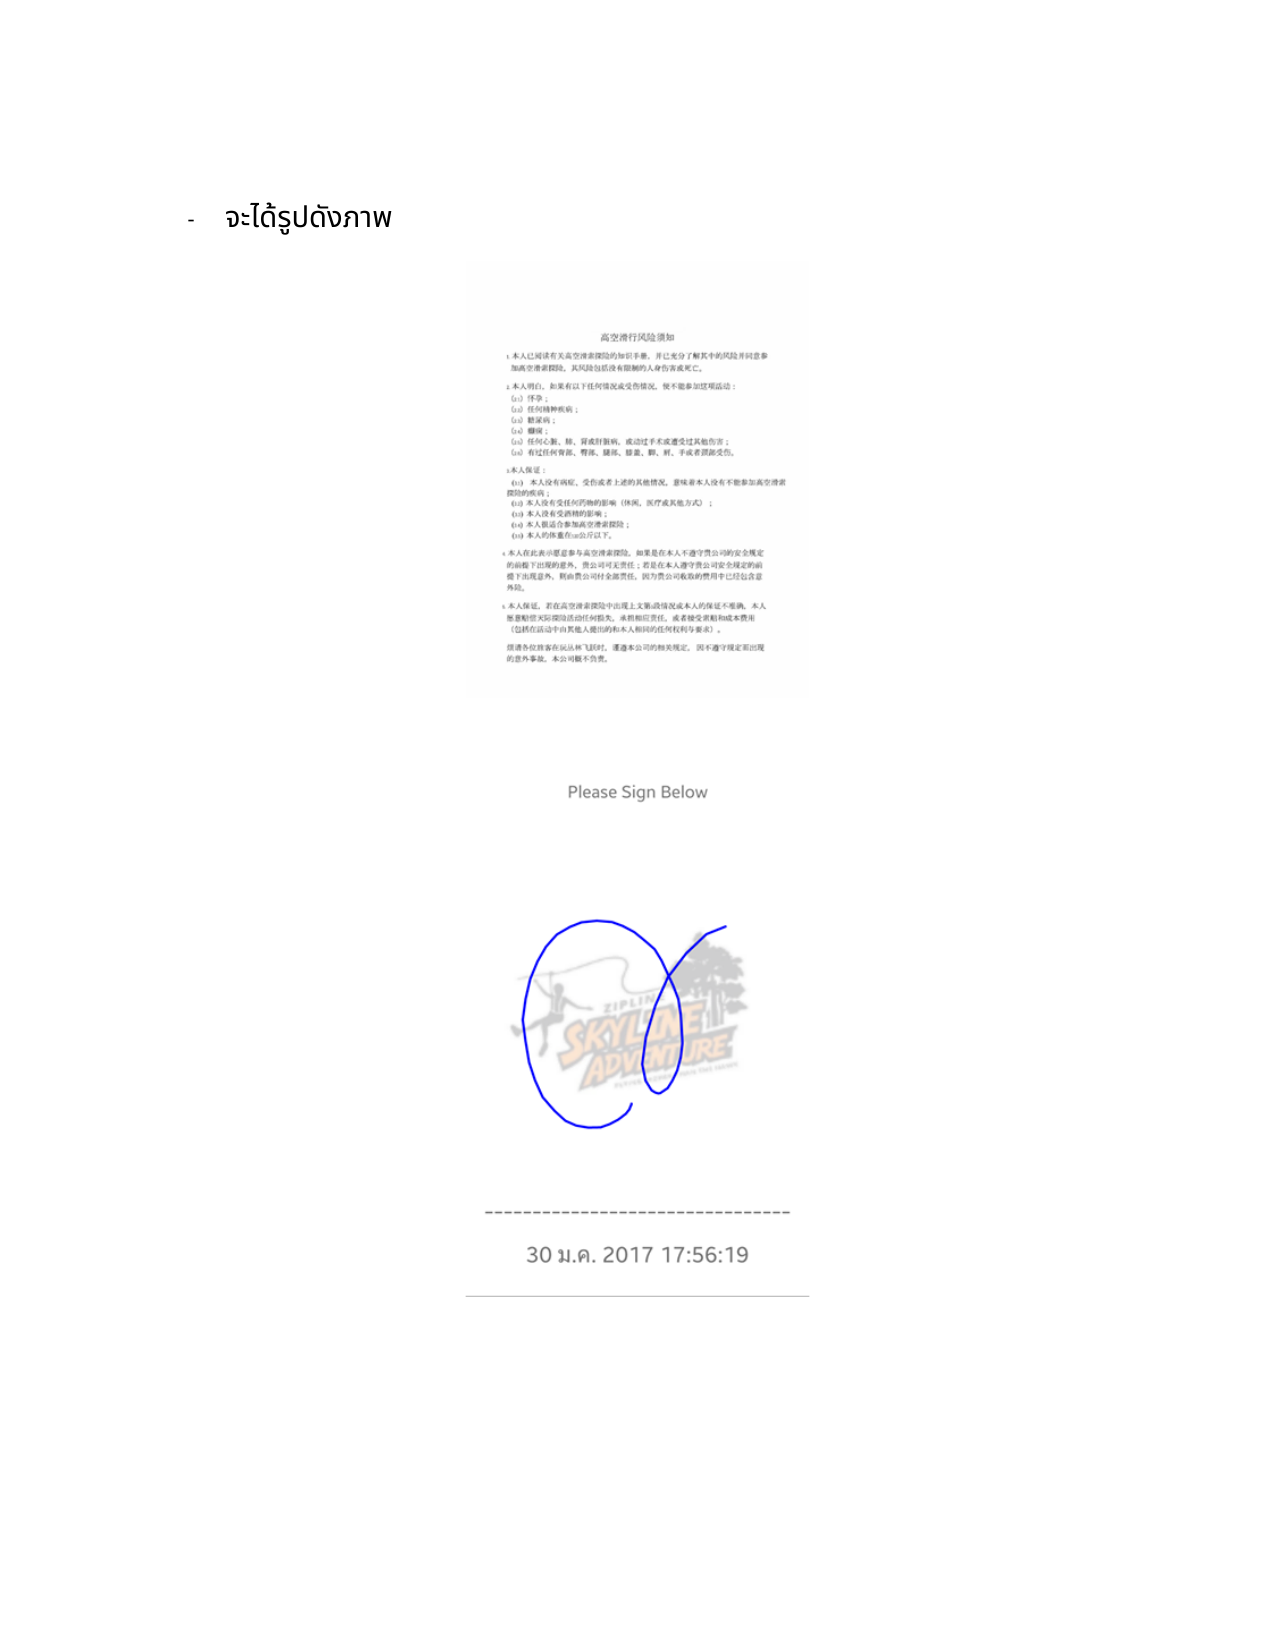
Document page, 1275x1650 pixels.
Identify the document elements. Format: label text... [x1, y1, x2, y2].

picture [465, 261, 810, 1348]
list จะได้รูปดังภาพ [187, 197, 1125, 241]
